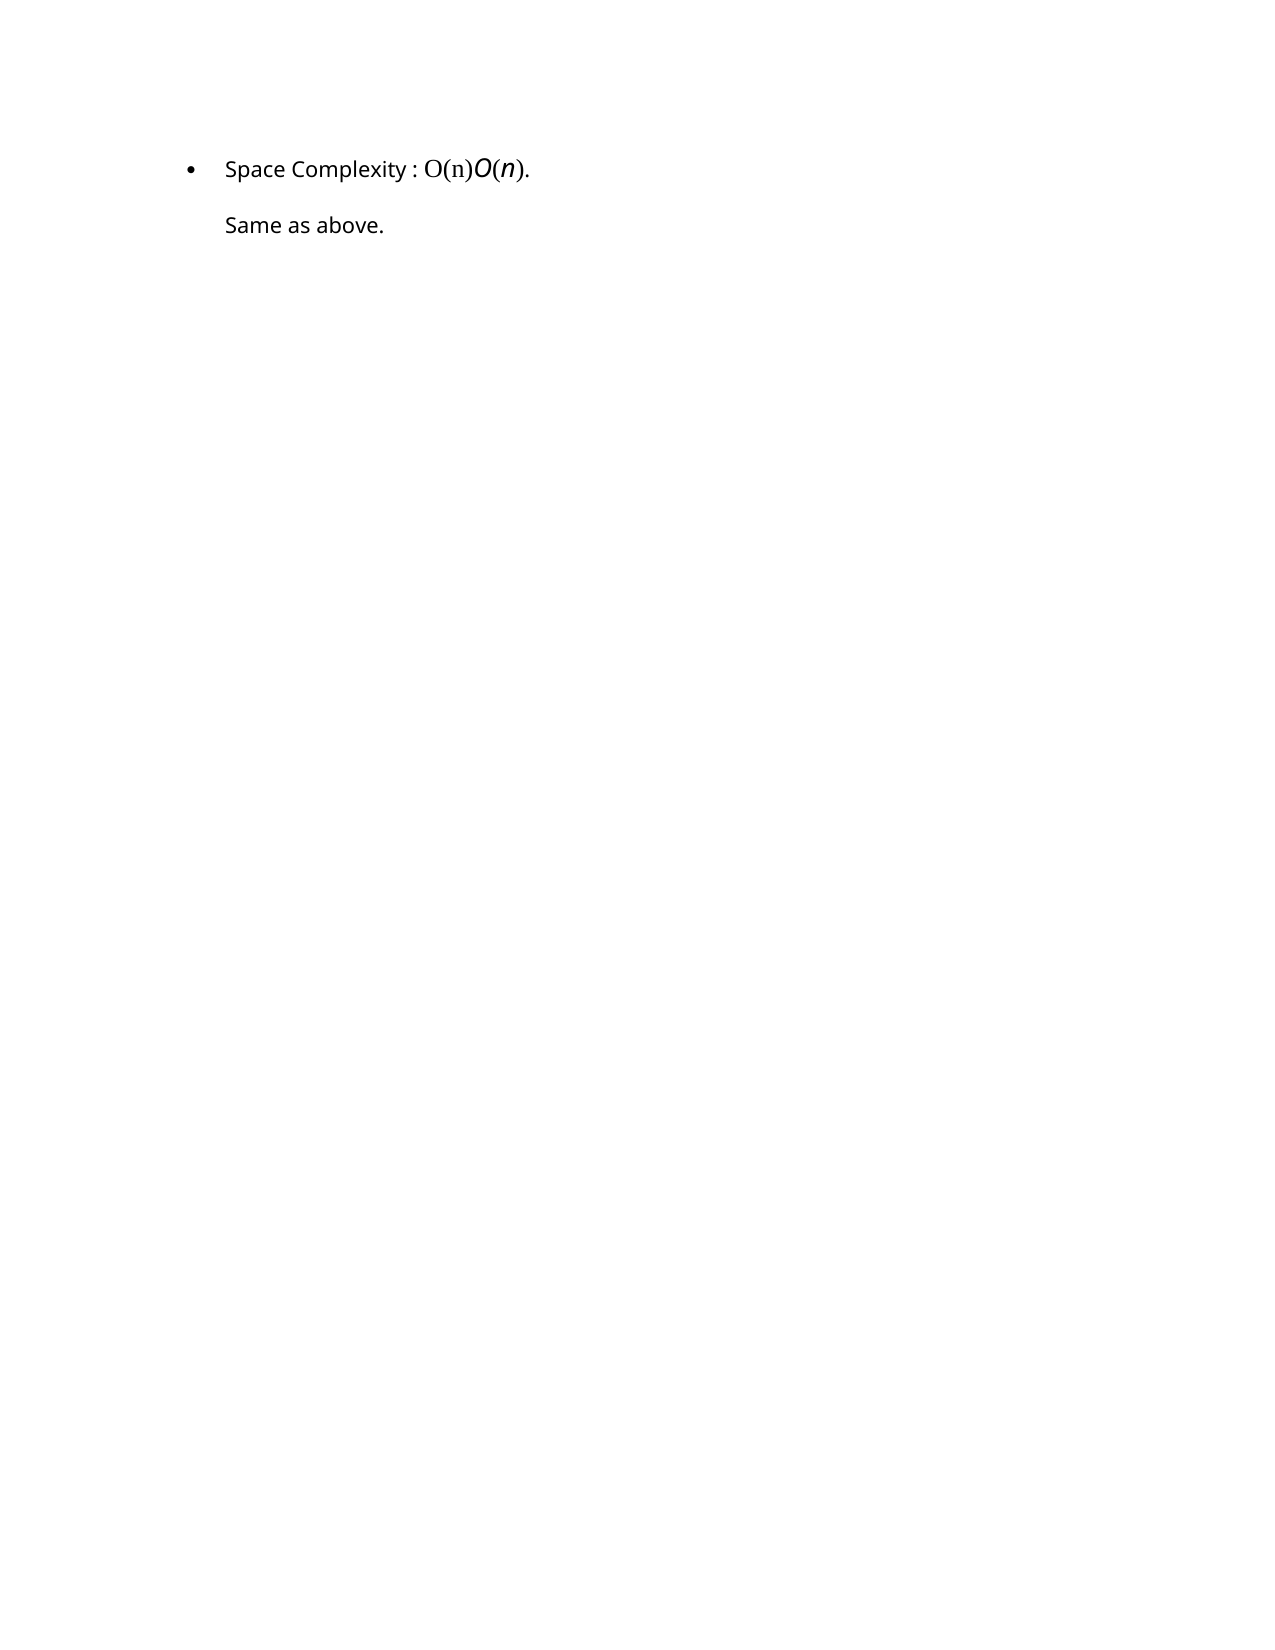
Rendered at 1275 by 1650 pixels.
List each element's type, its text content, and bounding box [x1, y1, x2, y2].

list Space Complexity : O(n)O(n). [187, 150, 1125, 186]
text Same as above. [225, 211, 1125, 240]
